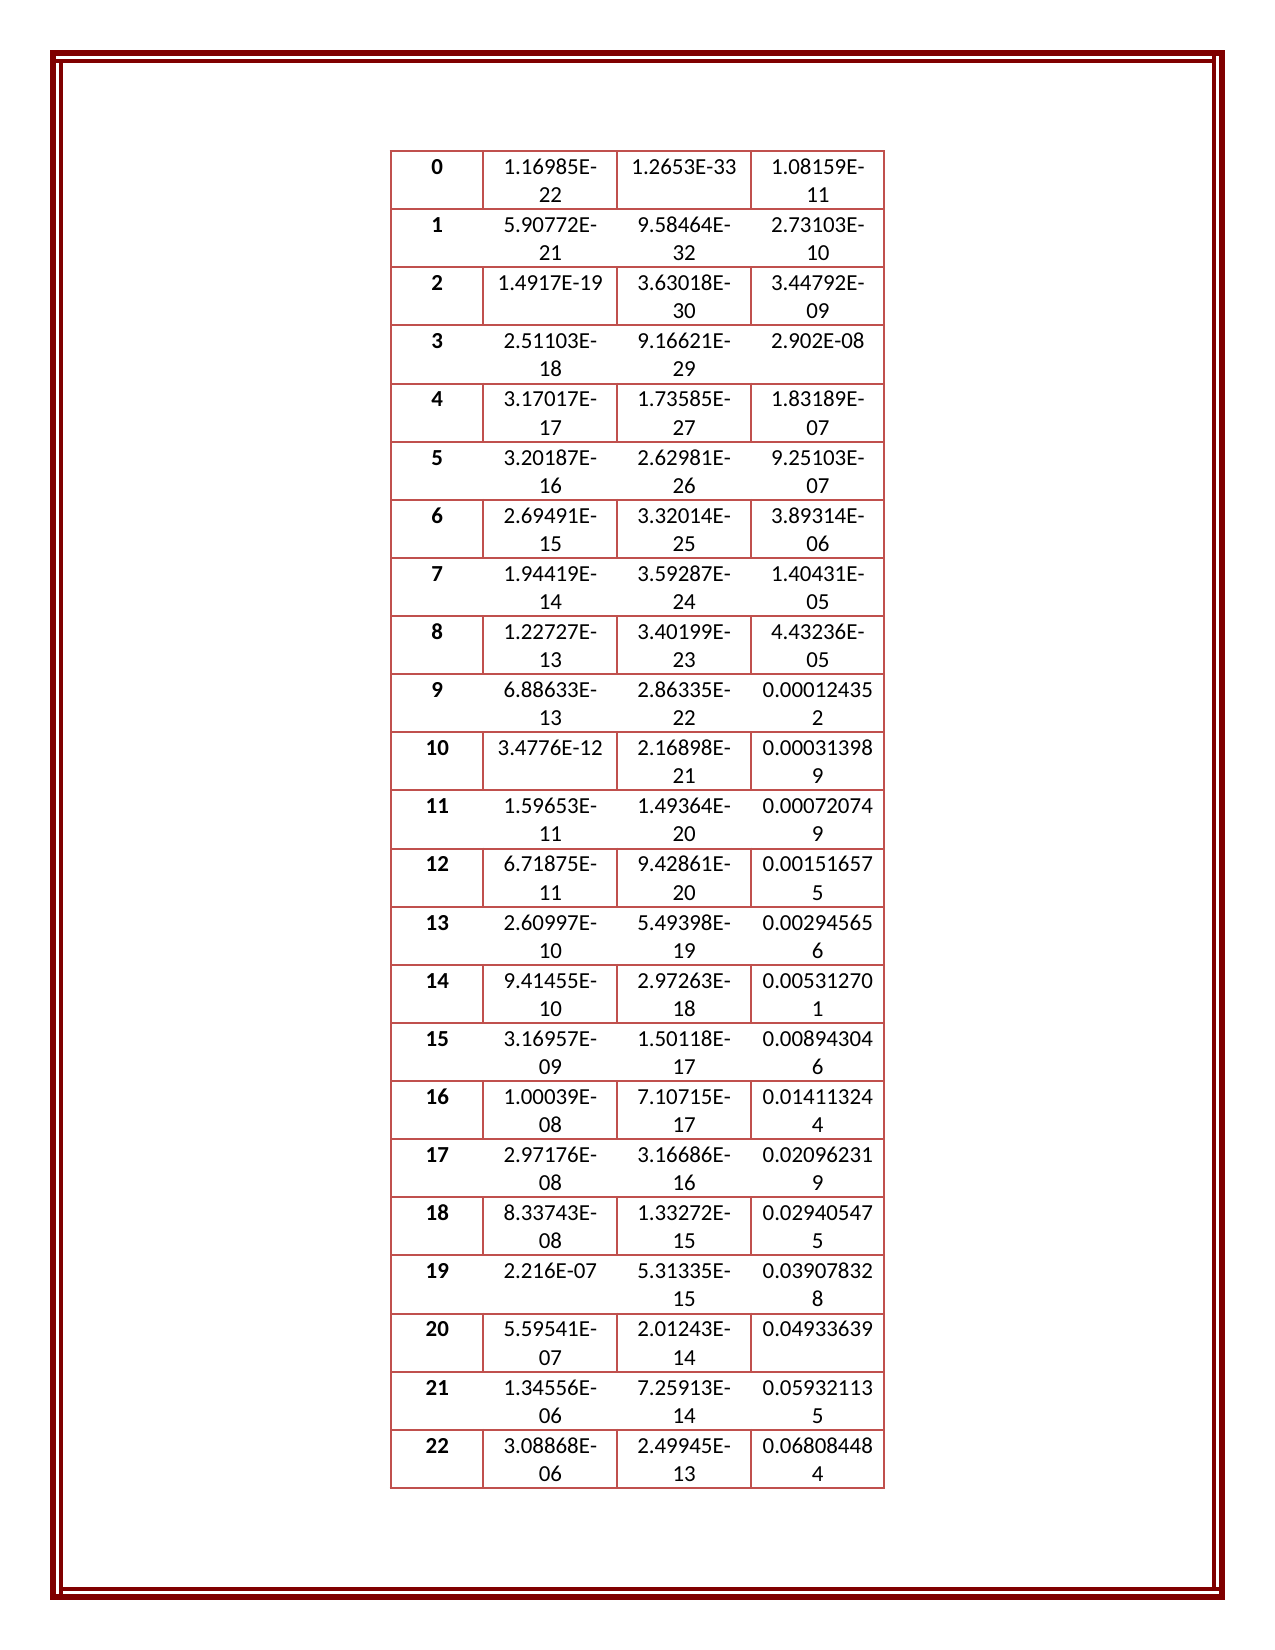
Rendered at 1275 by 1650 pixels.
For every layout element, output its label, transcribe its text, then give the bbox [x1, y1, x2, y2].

table_cell 21 [392, 1373, 483, 1429]
table_cell 4 [392, 385, 482, 441]
table_cell 11 [392, 791, 483, 847]
table_cell 1.59653E-11 [483, 791, 617, 847]
table_cell 3.44792E-09 [752, 268, 883, 324]
table_cell 6.71875E-11 [484, 850, 616, 906]
table_cell 1.22727E-13 [484, 617, 616, 673]
table_cell 2.97176E-08 [483, 1140, 617, 1196]
table_cell 1.50118E-17 [617, 1024, 751, 1080]
table_cell 3.20187E-16 [483, 443, 617, 499]
table_cell 2.16898E-21 [618, 733, 750, 789]
table_cell 17 [392, 1140, 483, 1196]
table_cell 3.08868E-06 [484, 1431, 616, 1487]
table_cell 12 [392, 850, 482, 906]
table_cell 7.10715E-17 [618, 1082, 750, 1138]
table_cell 14 [392, 966, 482, 1022]
table_cell 4.43236E-05 [752, 617, 883, 673]
table_cell 2.62981E-26 [617, 443, 751, 499]
table_cell 9.41455E-10 [484, 966, 616, 1022]
table_cell 9.42861E-20 [618, 850, 750, 906]
table_cell 1.4917E-19 [484, 268, 616, 324]
table_cell 0.000313989 [752, 733, 883, 789]
table_cell 0.04933639 [752, 1315, 883, 1371]
table_cell 3.89314E-06 [752, 501, 883, 557]
table_cell 3.17017E-17 [484, 385, 616, 441]
table_cell 7 [392, 559, 483, 615]
table_cell 6.88633E-13 [483, 675, 617, 731]
table_cell 10 [392, 733, 482, 789]
table_cell 15 [392, 1024, 483, 1080]
table_cell 1.2653E-33 [618, 152, 750, 208]
table_cell 0.020962319 [751, 1140, 883, 1196]
table_cell 2.73103E-10 [751, 210, 883, 266]
table_cell 1.94419E-14 [483, 559, 617, 615]
table_cell 2 [392, 268, 482, 324]
table_cell 0.068084484 [752, 1431, 883, 1487]
table_cell 22 [392, 1431, 482, 1487]
table_cell 8.33743E-08 [484, 1198, 616, 1254]
table_cell 5.49398E-19 [617, 908, 751, 964]
table_cell 2.69491E-15 [484, 501, 616, 557]
table_cell 1.08159E-11 [752, 152, 883, 208]
table_cell 18 [392, 1198, 482, 1254]
table_cell 1 [392, 210, 483, 266]
table_cell 2.97263E-18 [618, 966, 750, 1022]
table_cell 1.73585E-27 [618, 385, 750, 441]
table_cell 1.33272E-15 [618, 1198, 750, 1254]
table_cell 3.16957E-09 [483, 1024, 617, 1080]
table_cell 1.49364E-20 [617, 791, 751, 847]
table_cell 2.86335E-22 [617, 675, 751, 731]
table_cell 0.002945656 [751, 908, 883, 964]
table_cell 3.4776E-12 [484, 733, 616, 789]
table_cell 13 [392, 908, 483, 964]
table_cell 5.90772E-21 [483, 210, 617, 266]
table_cell 1.40431E-05 [751, 559, 883, 615]
table_cell 5 [392, 443, 483, 499]
table_cell 3.40199E-23 [618, 617, 750, 673]
table_cell 0.001516575 [752, 850, 883, 906]
table_cell 1.83189E-07 [752, 385, 883, 441]
table_cell 5.31335E-15 [617, 1256, 751, 1312]
table_cell 3.16686E-16 [617, 1140, 751, 1196]
table_cell 3 [392, 326, 483, 382]
table_cell 2.216E-07 [483, 1256, 617, 1312]
table_cell 19 [392, 1256, 483, 1312]
table_cell 9.58464E-32 [617, 210, 751, 266]
table_cell 9 [392, 675, 483, 731]
table_cell 0.000124352 [751, 675, 883, 731]
table_cell 9.16621E-29 [617, 326, 751, 382]
table_cell 2.01243E-14 [618, 1315, 750, 1371]
table_cell 5.59541E-07 [484, 1315, 616, 1371]
table_cell 8 [392, 617, 482, 673]
table_cell 0.000720749 [751, 791, 883, 847]
table_cell 20 [392, 1315, 482, 1371]
table_cell 0.008943046 [751, 1024, 883, 1080]
table_cell 7.25913E-14 [617, 1373, 751, 1429]
table_cell 2.49945E-13 [618, 1431, 750, 1487]
table_cell 3.59287E-24 [617, 559, 751, 615]
table_cell 1.00039E-08 [484, 1082, 616, 1138]
table_cell 6 [392, 501, 482, 557]
table_cell 1.34556E-06 [483, 1373, 617, 1429]
table_cell 2.60997E-10 [483, 908, 617, 964]
table_cell 0.059321135 [751, 1373, 883, 1429]
table_cell 1.16985E-22 [484, 152, 616, 208]
table_cell 3.32014E-25 [618, 501, 750, 557]
table_cell 3.63018E-30 [618, 268, 750, 324]
table_cell 0.039078328 [751, 1256, 883, 1312]
table_cell 2.902E-08 [751, 326, 883, 382]
table_cell 0.029405475 [752, 1198, 883, 1254]
table_cell 2.51103E-18 [483, 326, 617, 382]
table_cell 0 [392, 152, 482, 208]
table_cell 0.005312701 [752, 966, 883, 1022]
table_cell 0.014113244 [752, 1082, 883, 1138]
table_cell 16 [392, 1082, 482, 1138]
table_cell 9.25103E-07 [751, 443, 883, 499]
